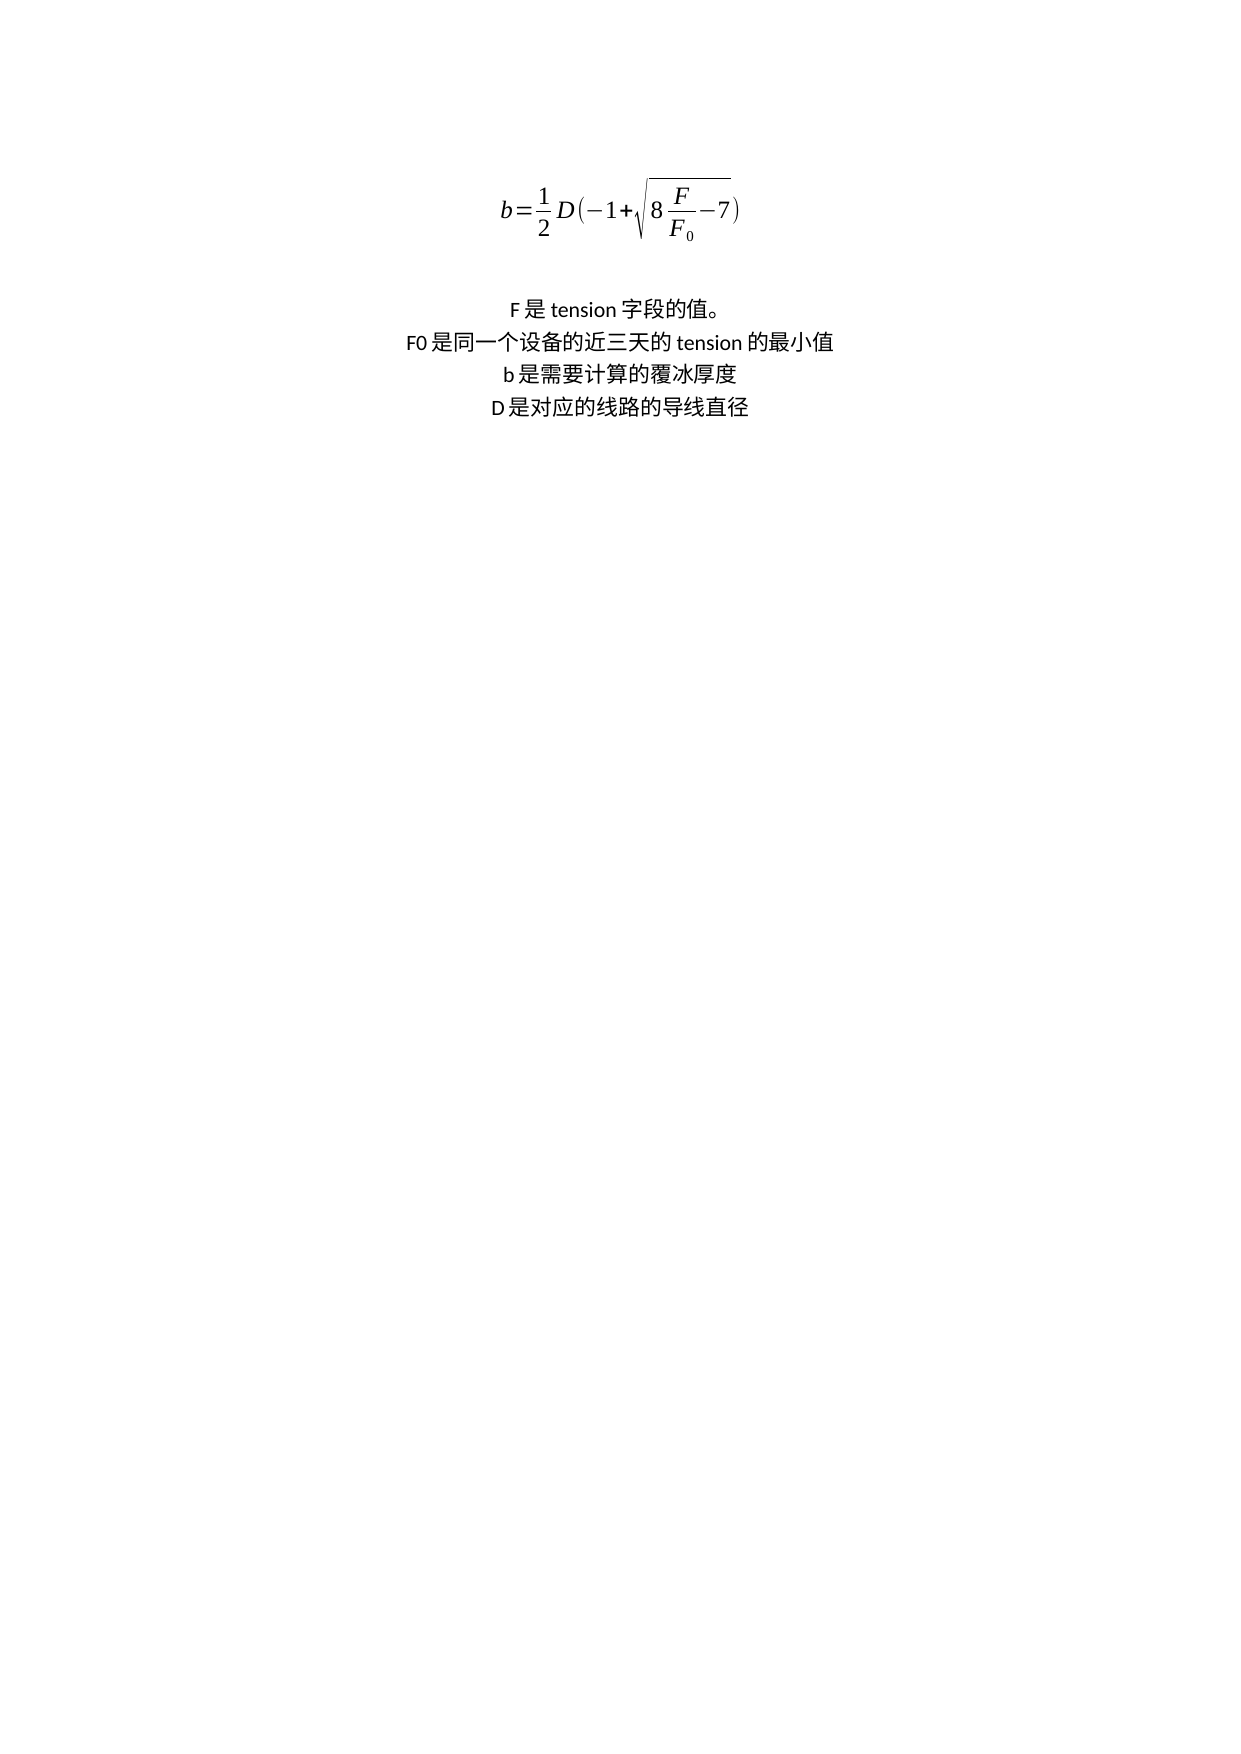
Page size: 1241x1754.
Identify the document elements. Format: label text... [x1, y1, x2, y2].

text D是对应的线路的导线直径 [187, 389, 1053, 422]
text F0是同一个设备的近三天的tension的最小值 [187, 324, 1053, 357]
text F是tension字段的值。 [187, 292, 1053, 324]
text b是需要计算的覆冰厚度 [187, 357, 1053, 389]
